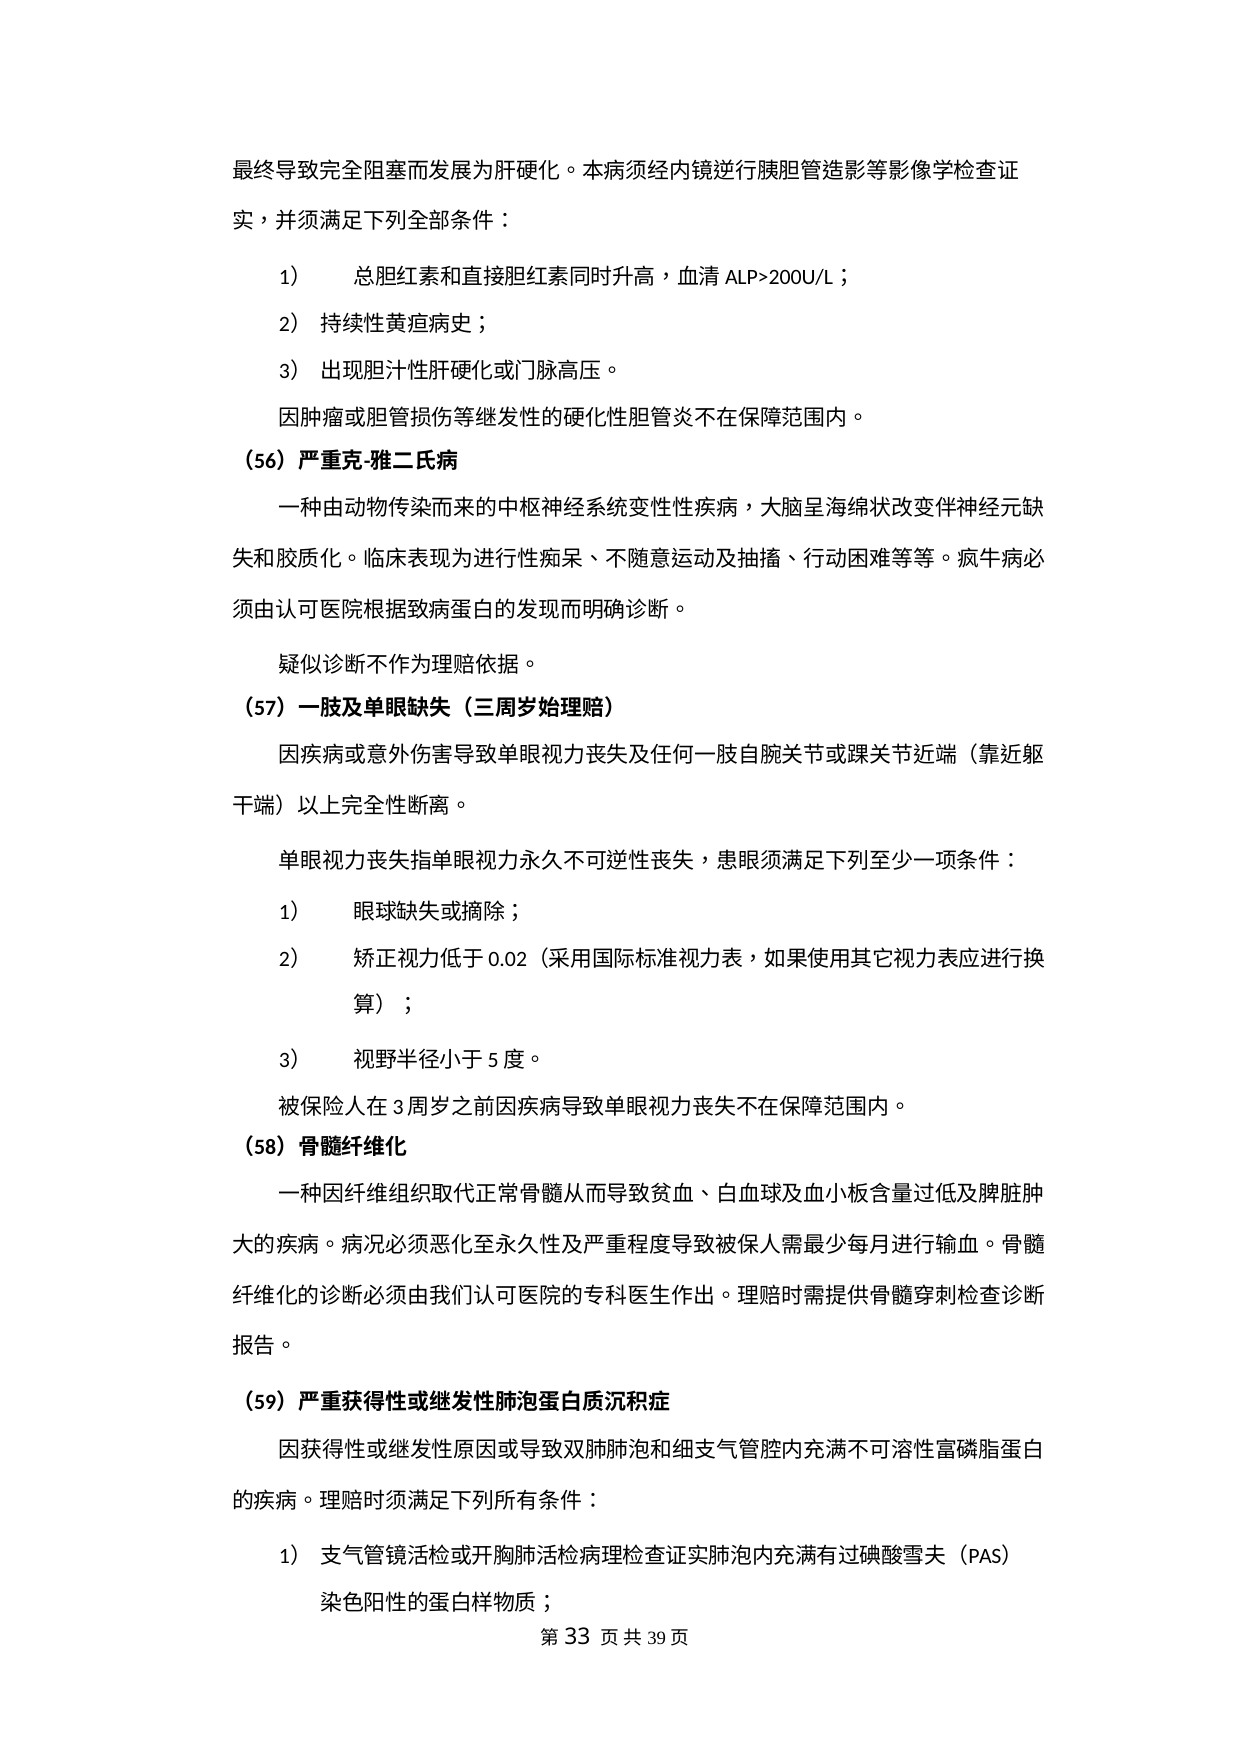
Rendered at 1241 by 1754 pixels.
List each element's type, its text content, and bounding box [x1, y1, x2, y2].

text 最终导致完全阻塞而发展为肝硬化。本病须经内镜逆行胰胆管造影等影像学检查证实，并须满足下列全部条件： [232, 155, 1020, 235]
text 因肿瘤或胆管损伤等继发性的硬化性胆管炎不在保障范围内。 [278, 402, 1065, 432]
list 持续性黄疸病史； [278, 308, 1065, 338]
list 支气管镜活检或开胸肺活检病理检查证实肺泡内充满有过碘酸雪夫（PAS） 染色阳性的蛋白样物质； [278, 1541, 1032, 1616]
subtitle （57）一肢及单眼缺失（三周岁始理赔） [232, 692, 1065, 722]
subtitle （58）骨髓纤维化 [232, 1131, 1065, 1161]
list 视野半径小于5度。 [278, 1043, 1065, 1073]
text 疑似诊断不作为理赔依据。 [278, 649, 1065, 679]
text 因获得性或继发性原因或导致双肺肺泡和细支气管腔内充满不可溶性富磷脂蛋白的疾病。理赔时须满足下列所有条件： [232, 1434, 1045, 1515]
subtitle （56）严重克-雅二氏病 [232, 445, 1065, 475]
text 一种因纤维组织取代正常骨髓从而导致贫血、白血球及血小板含量过低及脾脏肿大的疾病。病况必须恶化至永久性及严重程度导致被保人需最少每月进行输血。骨髓纤维化的诊断必须由我们认可医院的专科医生作出。理赔时需提供骨髓穿刺检查诊断报告。 [232, 1178, 1045, 1360]
list 矫正视力低于0.02（采用国际标准视力表，如果使用其它视力表应进行换算）； [278, 943, 1049, 1019]
list 出现胆汁性肝硬化或门脉高压。 [278, 355, 1065, 385]
text 因疾病或意外伤害导致单眼视力丧失及任何一肢自腕关节或踝关节近端（靠近躯干端）以上完全性断离。 [232, 739, 1045, 820]
text 单眼视力丧失指单眼视力永久不可逆性丧失，患眼须满足下列至少一项条件： [278, 845, 1065, 875]
text 一种由动物传染而来的中枢神经系统变性性疾病，大脑呈海绵状改变伴神经元缺失和胶质化。临床表现为进行性痴呆、不随意运动及抽搐、行动困难等等。疯牛病必须由认可医院根据致病蛋白的发现而明确诊断。 [232, 492, 1045, 623]
text 被保险人在3周岁之前因疾病导致单眼视力丧失不在保障范围内。 [278, 1091, 1065, 1120]
list 总胆红素和直接胆红素同时升高，血清ALP>200U/L； [278, 261, 1065, 291]
subtitle （59）严重获得性或继发性肺泡蛋白质沉积症 [232, 1381, 1065, 1417]
list 眼球缺失或摘除； [278, 896, 1065, 926]
